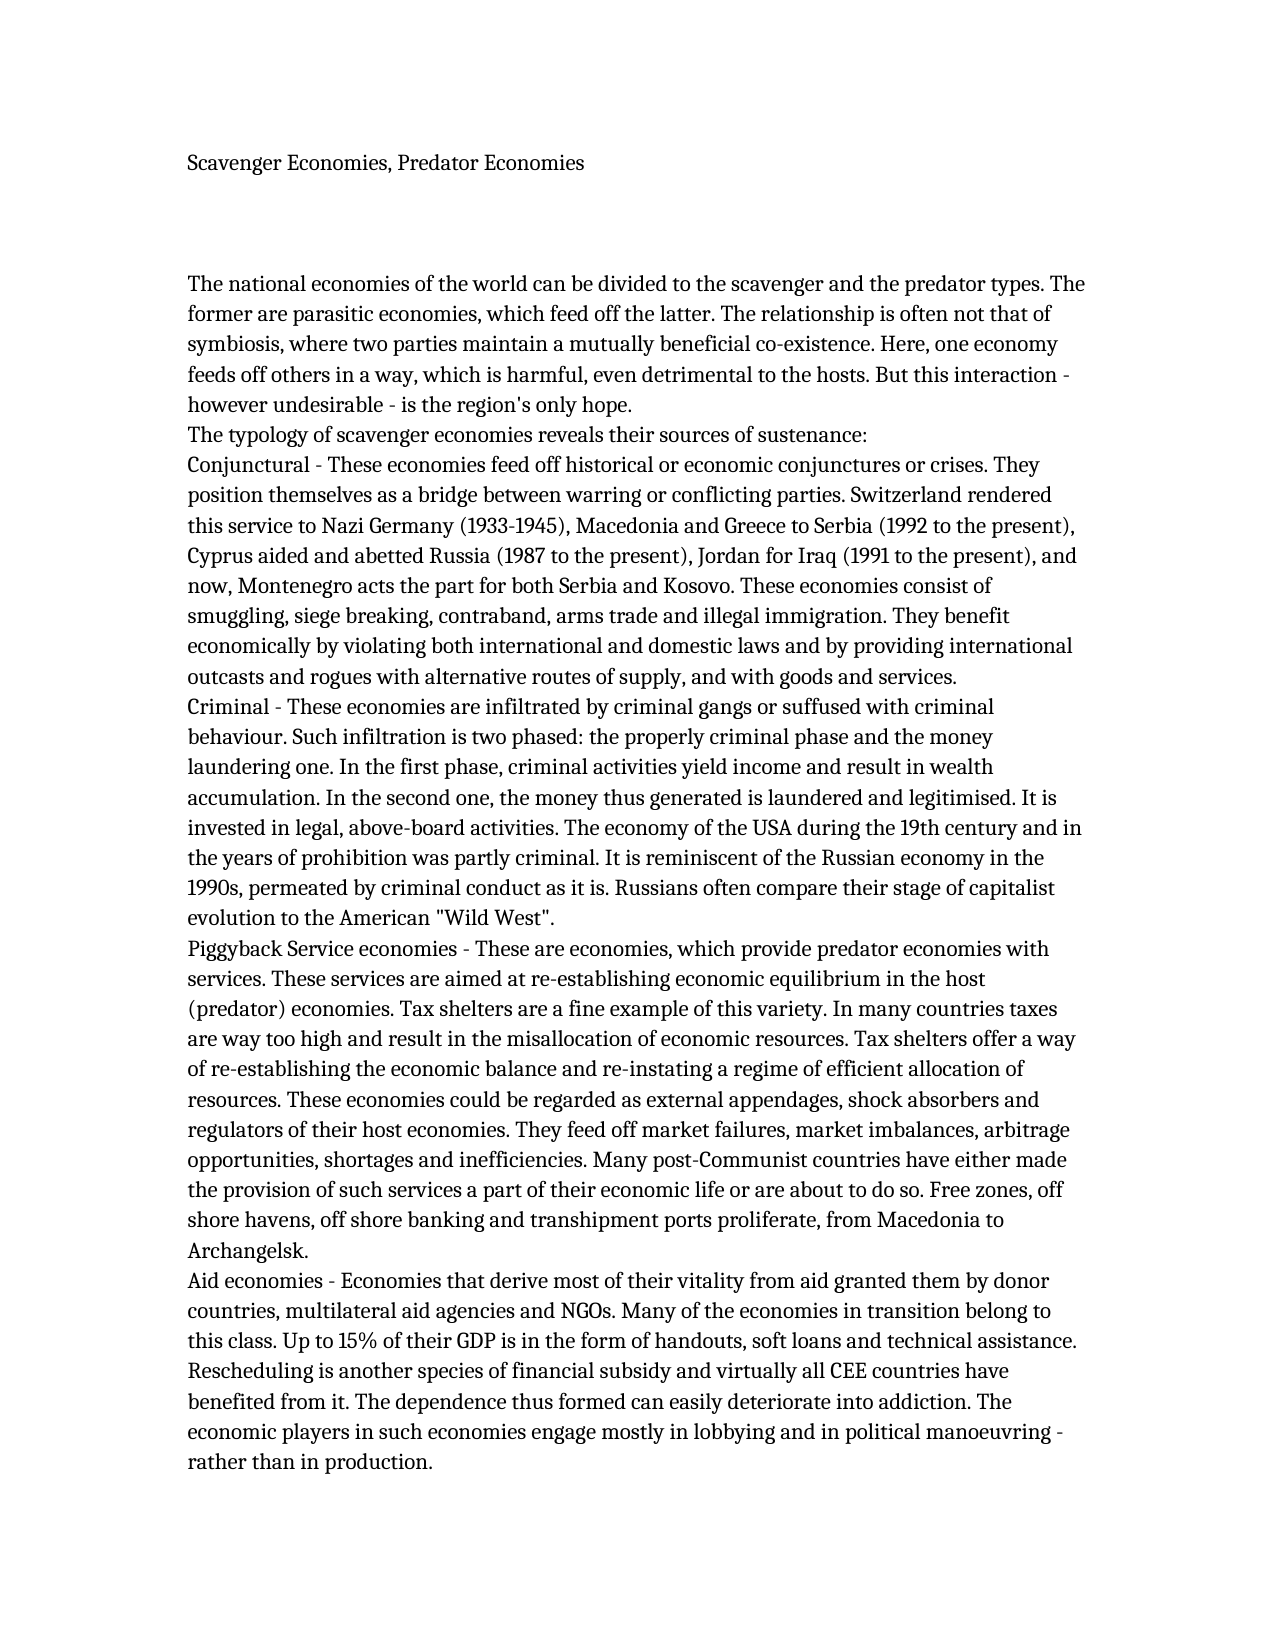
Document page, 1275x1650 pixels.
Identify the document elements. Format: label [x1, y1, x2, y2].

text [187, 150, 1087, 1475]
